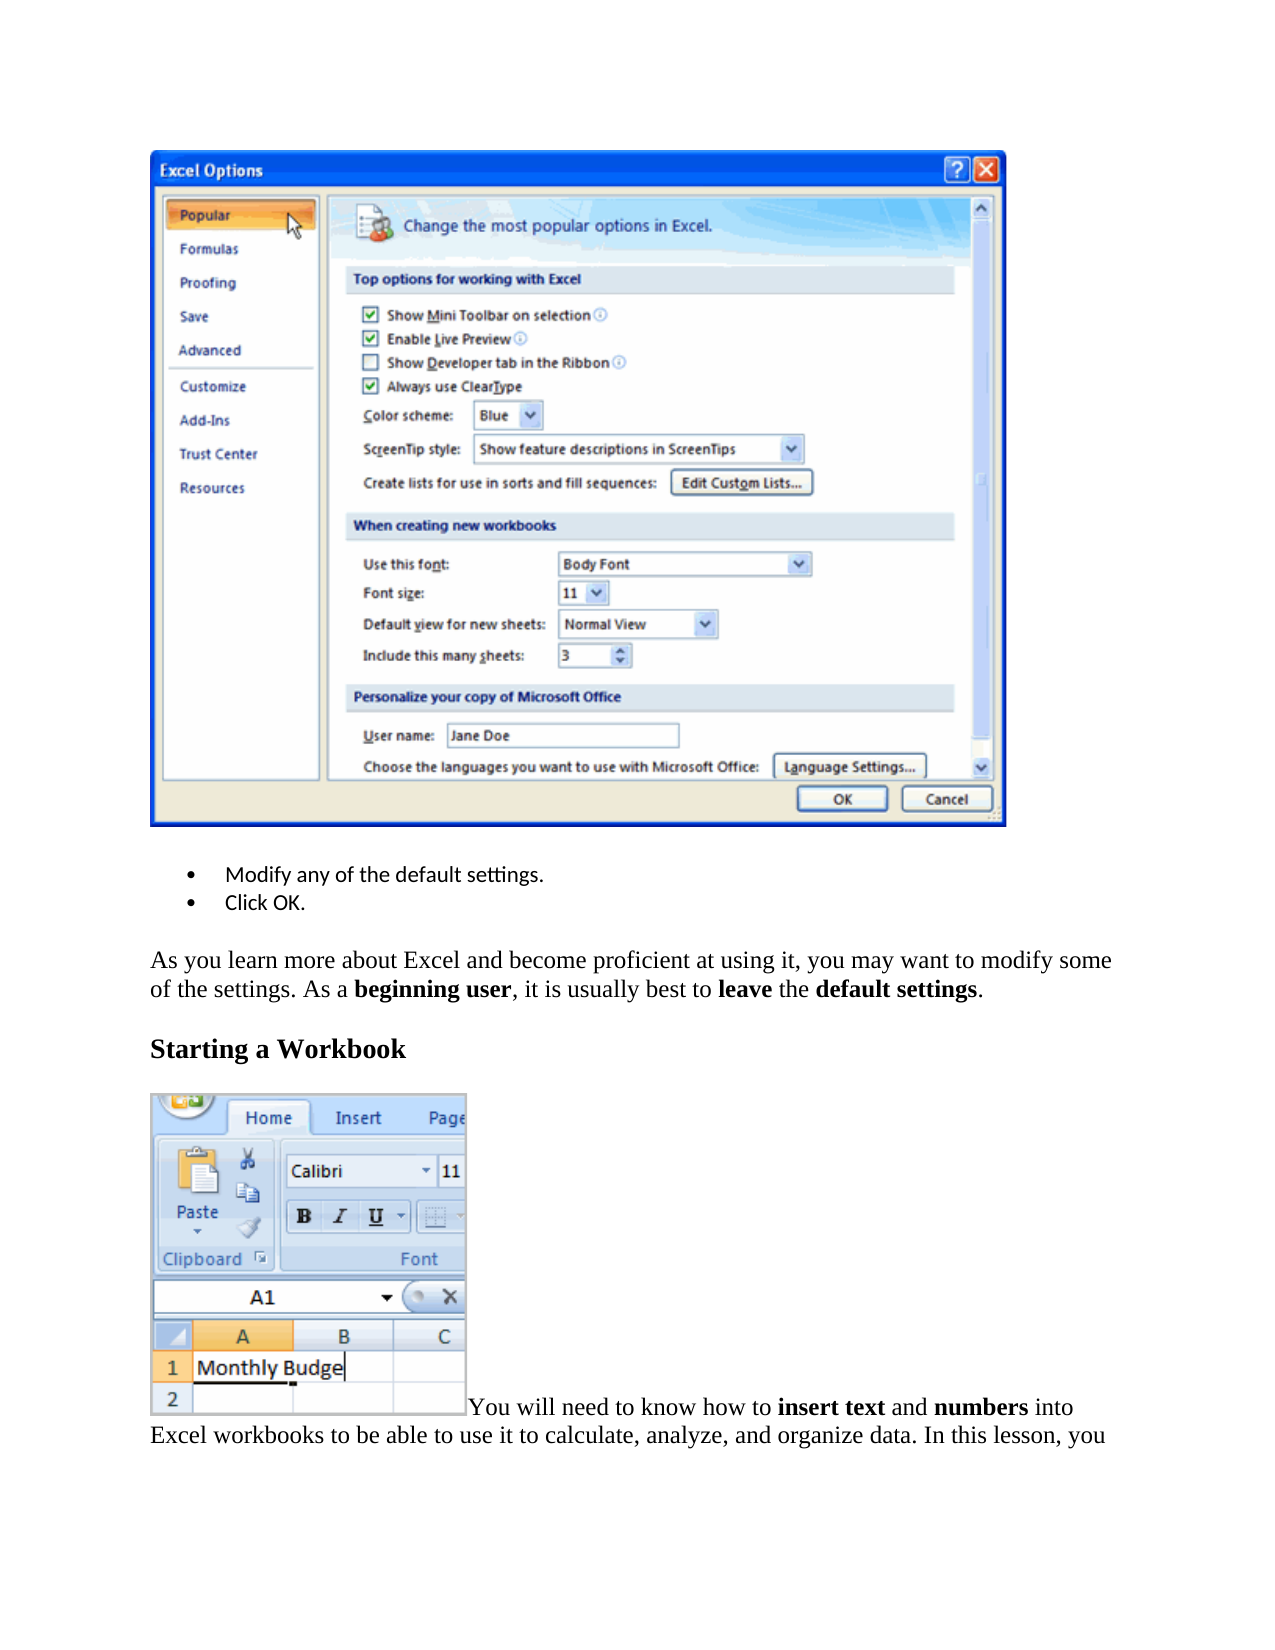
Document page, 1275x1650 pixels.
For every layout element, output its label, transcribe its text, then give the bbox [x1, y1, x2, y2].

picture [150, 150, 1007, 827]
list Click OK. [187, 888, 1125, 916]
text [150, 1093, 1125, 1449]
text As you learn more about Excel and become proficient at using it, you may want to modify some of the settings. As a beginning user, it is usually best to leave the default settings. [150, 945, 1125, 1003]
subtitle Starting a Workbook [150, 1032, 1125, 1064]
list Modify any of the default settings. [187, 860, 1125, 888]
picture [150, 1093, 468, 1416]
